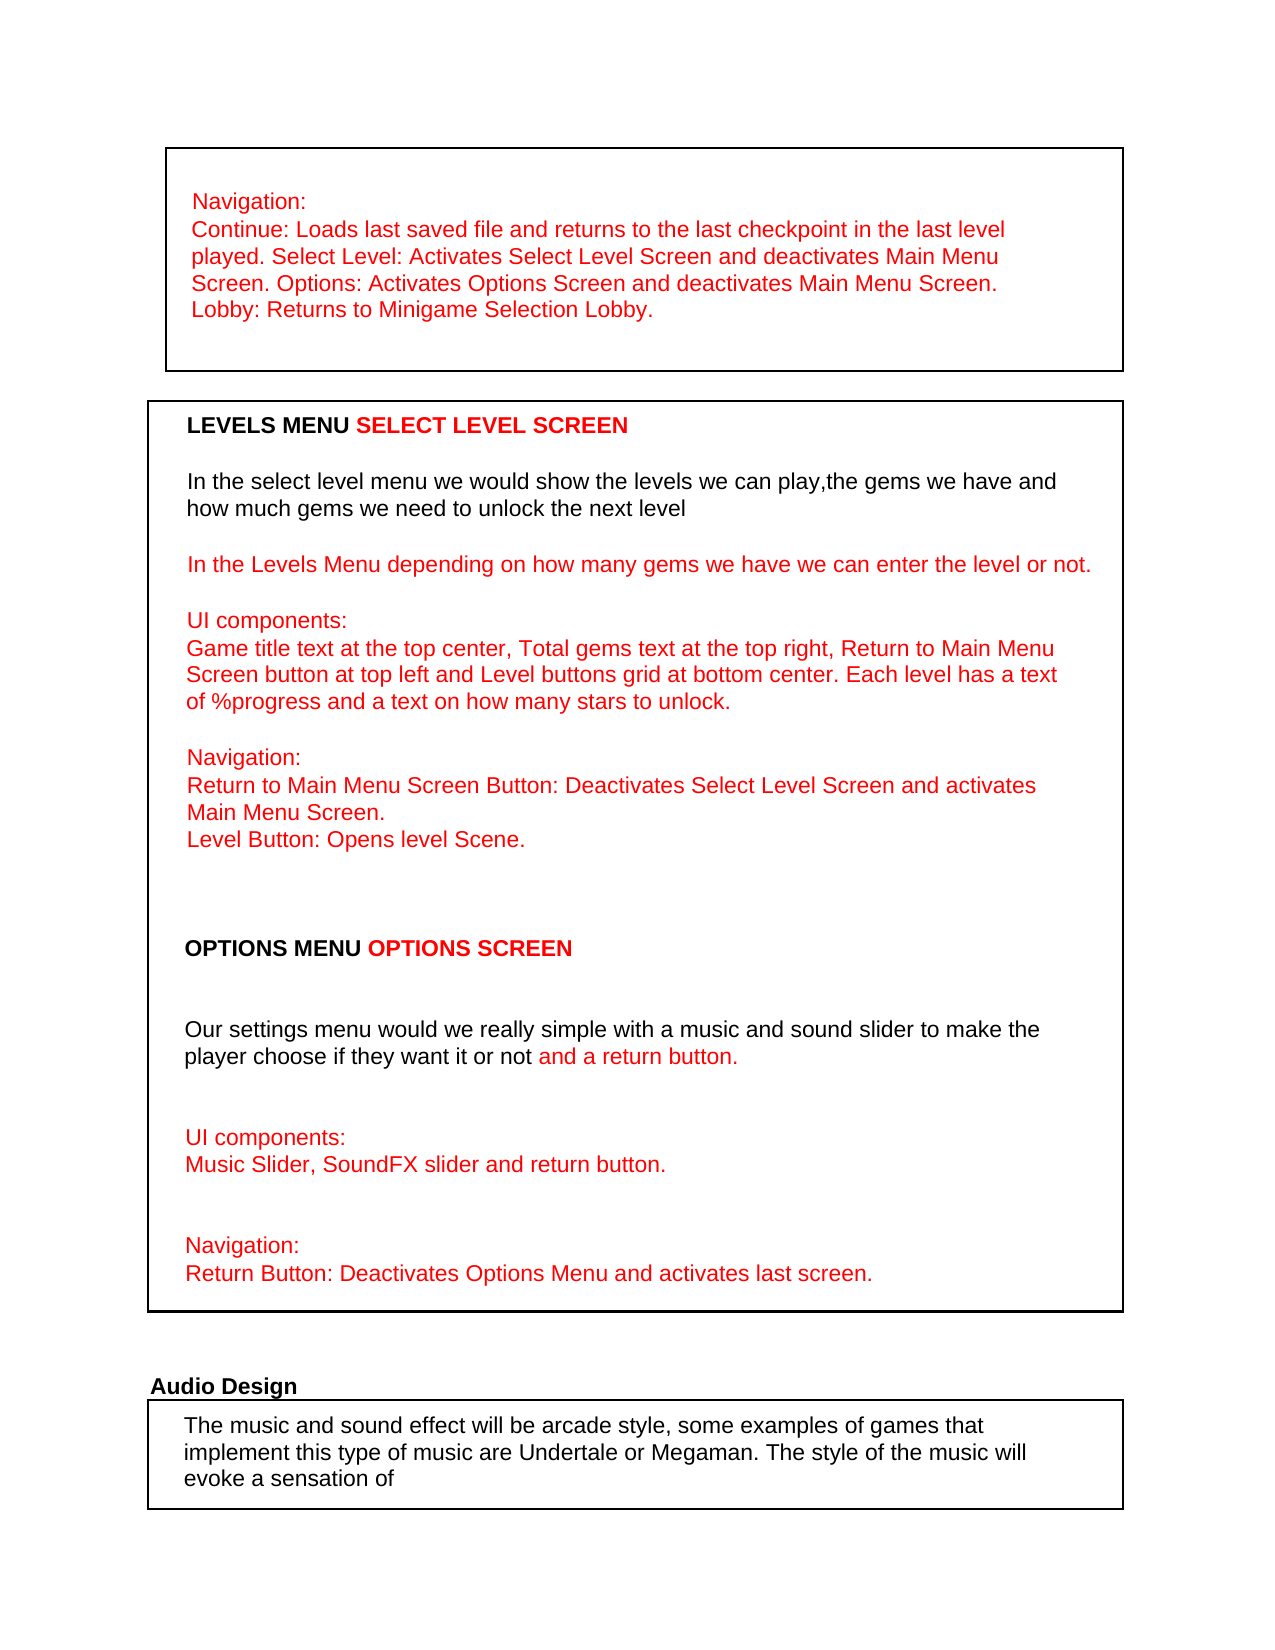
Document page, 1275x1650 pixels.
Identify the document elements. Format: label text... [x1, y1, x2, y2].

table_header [167, 149, 1122, 369]
table_header The music and sound effect will be arcade style, some examples of games that implement this type of music are Undertale or Megaman. The style of the music will evoke a sensation of [149, 1401, 1122, 1507]
text Audio Design [150, 1373, 1122, 1399]
table_header LEVELS MENU SELECT LEVEL SCREEN In the select level menu we would show the levels we can play,the gems we have and how much gems we need to unlock the next level In the Levels Menu depending on how many gems we have we can enter the level or not. UI components: Game title text at the top center, Total gems text at the top right, Return to Main Menu Screen button at top left and Level buttons grid at bottom center. Each level has a text of %progress and a text on how many stars to unlock. Navigation: Return to Main Menu Screen Button: Deactivates Select Level Screen and activates Main Menu Screen. Level Button: Opens level Scene. OPTIONS MENU OPTIONS SCREEN Our settings menu would we really simple with a music and sound slider to make the player choose if they want it or not and a return button. UI components: Music Slider, SoundFX slider and return button. Navigation: Return Button: Deactivates Options Menu and activates last screen. [149, 402, 1122, 1310]
